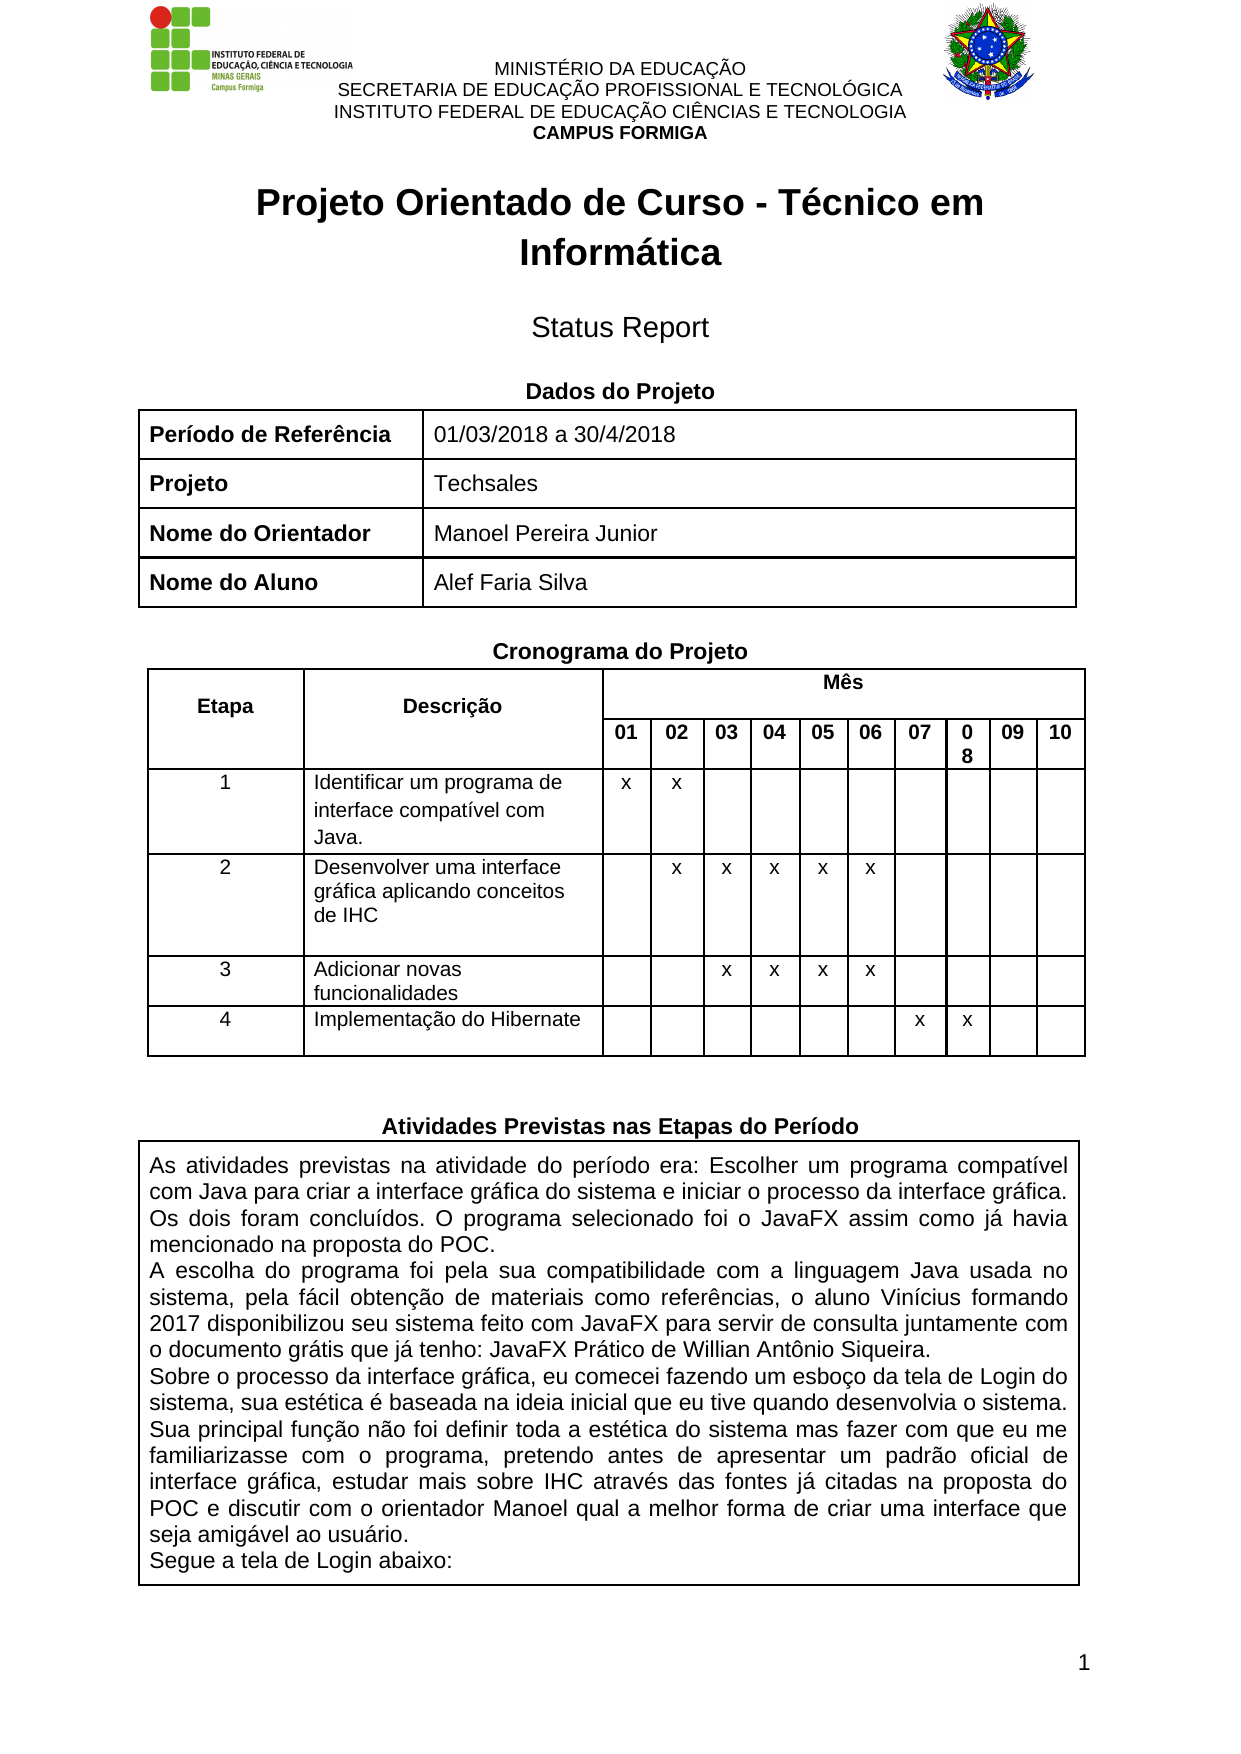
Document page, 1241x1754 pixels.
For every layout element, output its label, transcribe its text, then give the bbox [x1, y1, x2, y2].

table_cell Identificar um programa de interface compatível com Java. [305, 770, 602, 853]
table_cell x [896, 1007, 945, 1054]
table_cell [948, 770, 989, 853]
text Cronograma do Projeto [150, 638, 1090, 664]
table_cell [896, 957, 945, 1004]
table_cell 04 [752, 720, 799, 768]
table_cell 07 [896, 720, 945, 768]
table_cell [652, 957, 703, 1004]
table_cell [948, 855, 989, 954]
table_cell 02 [652, 720, 703, 768]
table_cell Implementação do Hibernate [305, 1007, 602, 1054]
table_header 01/03/2018 a 30/4/2018 [424, 411, 1075, 458]
table_cell Desenvolver uma interface gráfica aplicando conceitos de IHC [305, 855, 602, 954]
table_cell x [652, 770, 703, 853]
text Status Report [150, 309, 1090, 343]
table_cell 10 [1038, 720, 1084, 768]
table_cell [948, 957, 989, 1004]
table_cell [849, 1007, 894, 1054]
text Atividades Previstas nas Etapas do Período [150, 1113, 1090, 1139]
table_header As atividades previstas na atividade do período era: Escolher um programa compatível com Java para criar a interface gráfica do sistema e iniciar o processo da interface gráfica. Os dois foram concluídos. O programa selecionado foi o JavaFX assim como já havia mencionado na proposta do POC. A escolha do programa foi pela sua compatibilidade com a linguagem Java usada no sistema, pela fácil obtenção de materiais como referências, o aluno Vinícius formando 2017 disponibilizou seu sistema feito com JavaFX para servir de consulta juntamente com o documento grátis que já tenho: JavaFX Prático de Willian Antônio Siqueira. Sobre o processo da interface gráfica, eu comecei fazendo um esboço da tela de Login do sistema, sua estética é baseada na ideia inicial que eu tive quando desenvolvia o sistema. Sua principal função não foi definir toda a estética do sistema mas fazer com que eu me familiarizasse com o programa, pretendo antes de apresentar um padrão oficial de interface gráfica, estudar mais sobre IHC através das fontes já citadas na proposta do POC e discutir com o orientador Manoel qual a melhor forma de criar uma interface que seja amigável ao usuário. Segue a tela de Login abaixo: [140, 1142, 1078, 1584]
table_header Etapa [149, 670, 303, 768]
table_cell [604, 1007, 650, 1054]
table_cell [604, 855, 650, 954]
table_cell 09 [991, 720, 1036, 768]
table_cell [604, 957, 650, 1004]
table_cell [849, 770, 894, 853]
table_cell [752, 1007, 799, 1054]
table_cell [991, 770, 1036, 853]
table_header Descrição [305, 670, 602, 768]
table_cell 08 [948, 720, 989, 768]
table_cell Nome do Aluno [140, 559, 422, 606]
table_cell x [652, 855, 703, 954]
table_cell [652, 1007, 703, 1054]
table_cell Techsales [424, 460, 1075, 507]
table_cell [752, 770, 799, 853]
table_cell Manoel Pereira Junior [424, 509, 1075, 556]
table_header Mês [604, 670, 1084, 718]
text Projeto Orientado de Curso - Técnico em Informática [150, 180, 1090, 273]
table_cell 4 [149, 1007, 303, 1054]
table_cell x [752, 855, 799, 954]
table_cell Alef Faria Silva [424, 559, 1075, 606]
table_cell [705, 770, 750, 853]
table_cell [896, 770, 945, 853]
table_cell [801, 770, 847, 853]
table_cell Nome do Orientador [140, 509, 422, 556]
table_cell [801, 1007, 847, 1054]
table_cell [991, 1007, 1036, 1054]
table_cell [1038, 855, 1084, 954]
table_cell [1038, 1007, 1084, 1054]
table_cell x [604, 770, 650, 853]
text Dados do Projeto [150, 378, 1090, 405]
table_cell x [705, 855, 750, 954]
table_cell Adicionar novas funcionalidades [305, 957, 602, 1004]
table_cell 3 [149, 957, 303, 1004]
table_header Período de Referência [140, 411, 422, 458]
table_cell [991, 957, 1036, 1004]
table_cell [705, 1007, 750, 1054]
table_cell Projeto [140, 460, 422, 507]
picture [150, 6, 353, 92]
table_cell [896, 855, 945, 954]
table_cell x [948, 1007, 989, 1054]
table_cell 2 [149, 855, 303, 954]
table_cell [1038, 770, 1084, 853]
table_cell x [705, 957, 750, 1004]
table_cell x [752, 957, 799, 1004]
table_cell 1 [149, 770, 303, 853]
table_cell [1038, 957, 1084, 1004]
table_cell x [849, 855, 894, 954]
table_cell 06 [849, 720, 894, 768]
table_cell x [801, 855, 847, 954]
table_cell x [801, 957, 847, 1004]
table_cell 01 [604, 720, 650, 768]
table_cell 03 [705, 720, 750, 768]
table_cell 05 [801, 720, 847, 768]
picture [938, 0, 1036, 101]
table_cell x [849, 957, 894, 1004]
table_cell [991, 855, 1036, 954]
